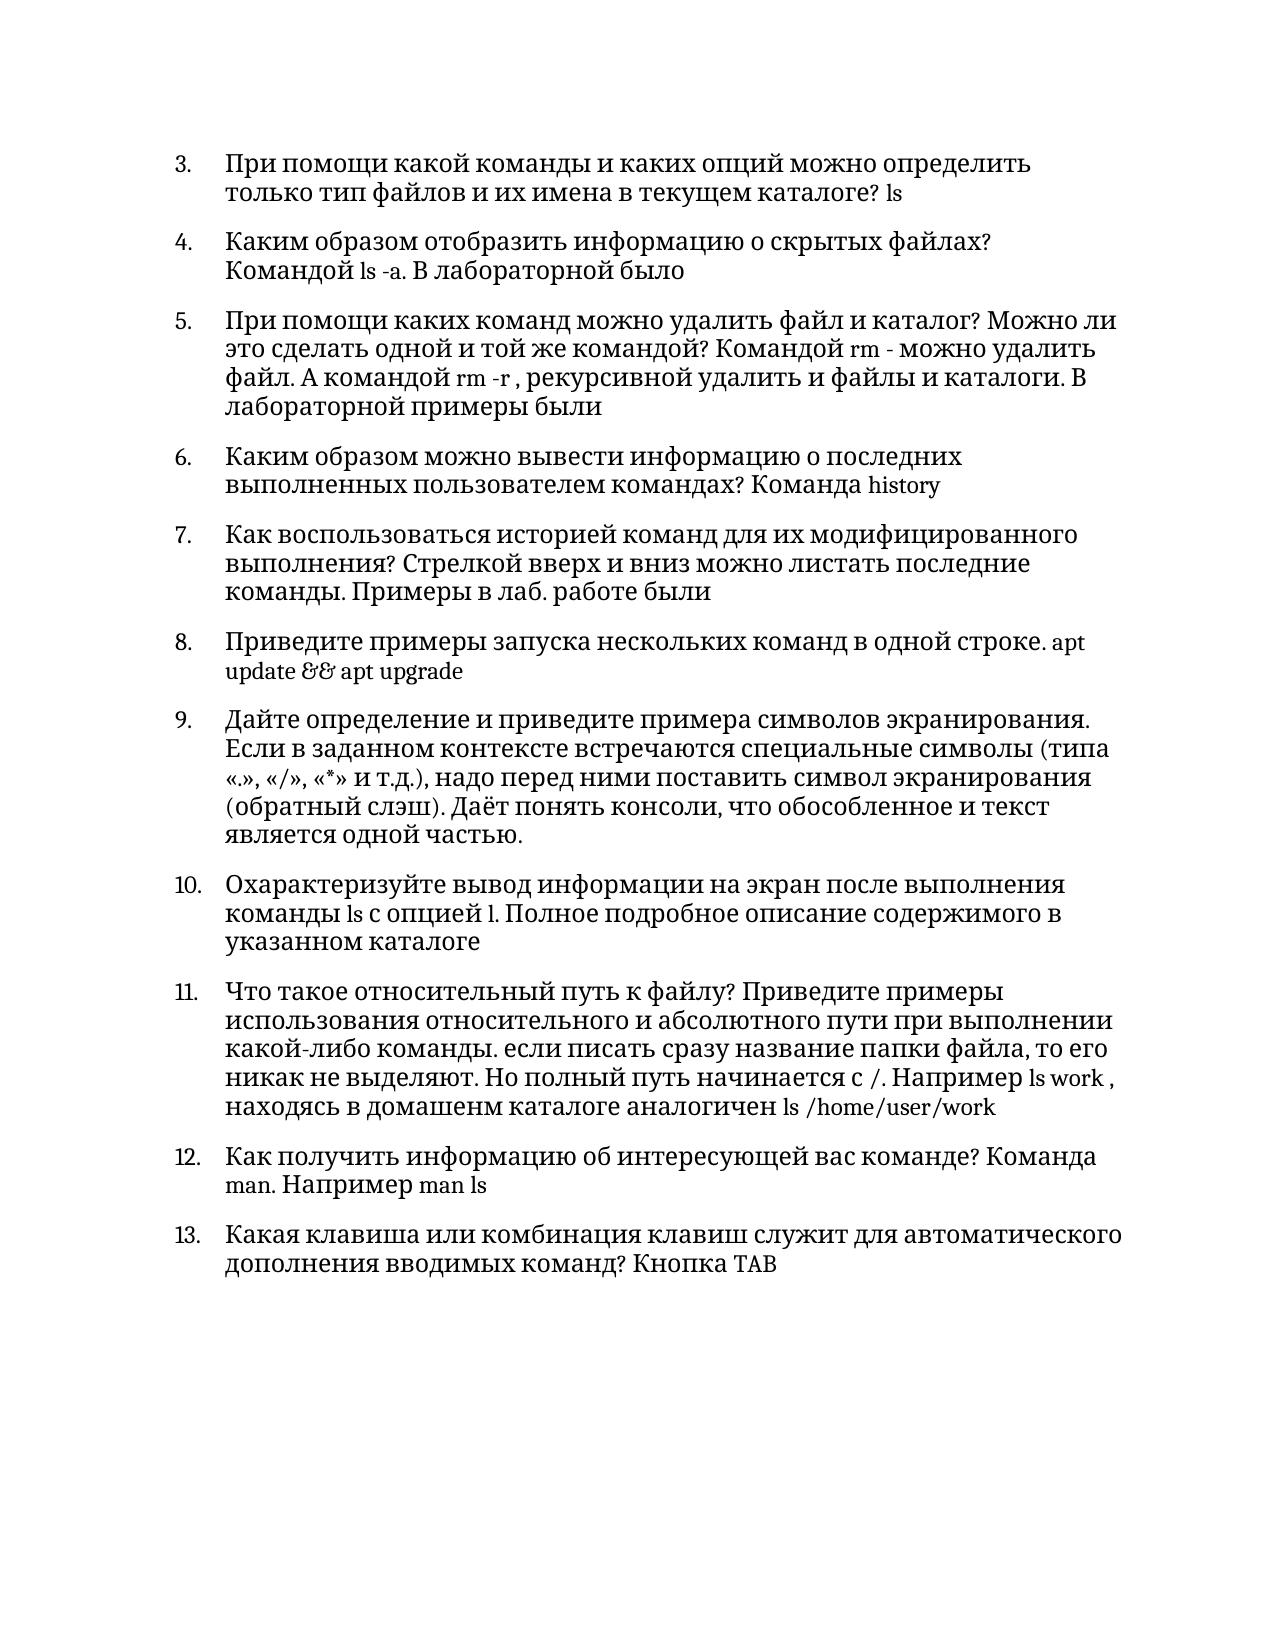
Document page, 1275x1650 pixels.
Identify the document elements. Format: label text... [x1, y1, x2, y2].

list Как получить информацию об интересующей вас команде? Команда man. Например man ls [175, 1142, 1125, 1200]
list При помощи каких команд можно удалить файл и каталог? Можно ли это сделать одной и той же командой? Командой rm - можно удалить файл. А командой rm -r , рекурсивной удалить и файлы и каталоги. В лабораторной примеры были [175, 307, 1125, 422]
list Какая клавиша или комбинация клавиш служит для автоматического дополнения вводимых команд? Кнопка TAB [175, 1221, 1125, 1278]
list Дайте определение и приведите примера символов экранирования. Если в заданном контексте встречаются специальные символы (типа «.», «/», «*» и т.д.), надо перед ними поставить символ экранирования (обратный слэш). Даёт понять консоли, что обособленное и текст является одной частью. [175, 706, 1125, 850]
list Каким образом можно вывести информацию о последних выполненных пользователем командах? Команда history [175, 442, 1125, 500]
list Что такое относительный путь к файлу? Приведите примеры использования относительного и абсолютного пути при выполнении какой-либо команды. если писать сразу название папки файла, то его никак не выделяют. Но полный путь начинается с /. Например ls work , находясь в домашенм каталоге аналогичен ls /home/user/work [175, 978, 1125, 1122]
list При помощи какой команды и каких опций можно определить только тип файлов и их имена в текущем каталоге? ls [175, 150, 1125, 207]
list Охарактеризуйте вывод информации на экран после выполнения команды ls с опцией l. Полное подробное описание содержимого в указанном каталоге [175, 871, 1125, 957]
list Как воспользоваться историей команд для их модифицированного выполнения? Стрелкой вверх и вниз можно листать последние команды. Примеры в лаб. работе были [175, 521, 1125, 607]
list Приведите примеры запуска нескольких команд в одной строке. apt update && apt upgrade [175, 628, 1125, 685]
list Каким образом отобразить информацию о скрытых файлах? Командой ls -a. В лабораторной было [175, 228, 1125, 286]
